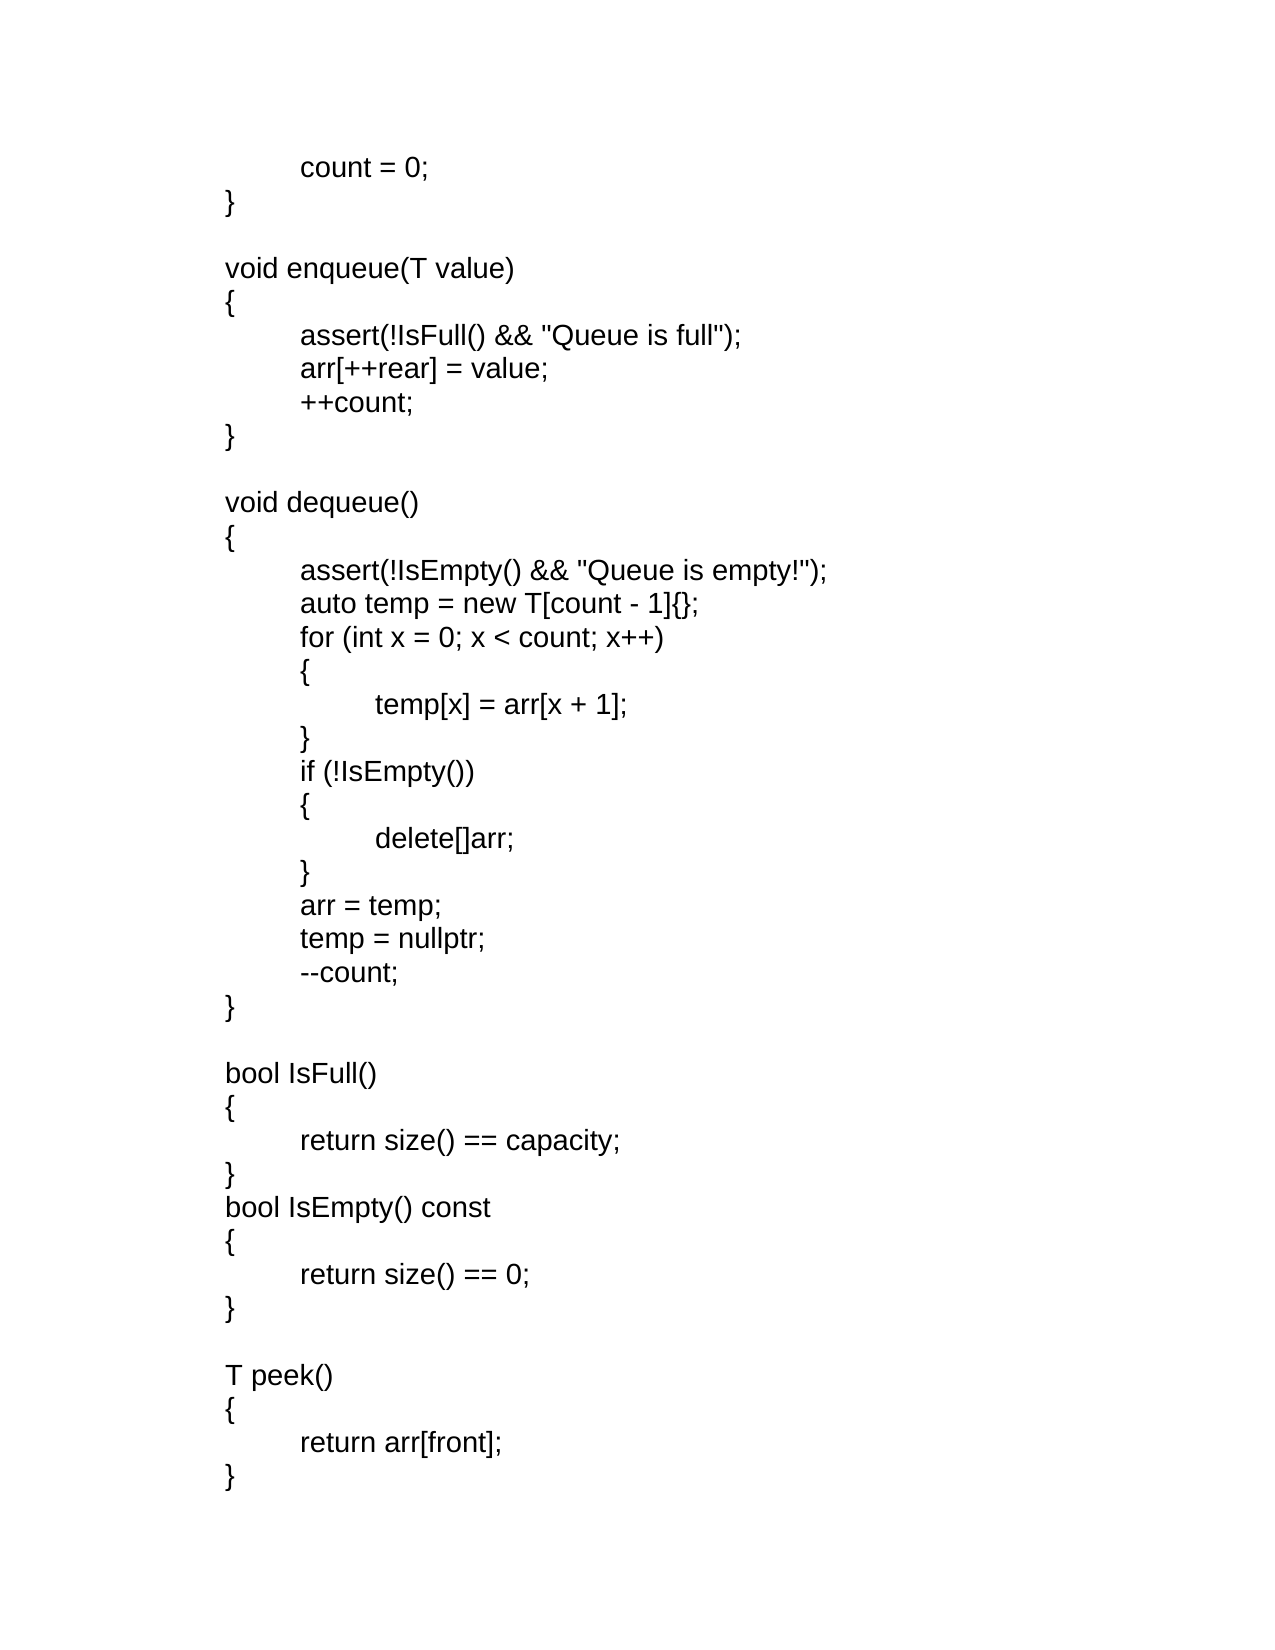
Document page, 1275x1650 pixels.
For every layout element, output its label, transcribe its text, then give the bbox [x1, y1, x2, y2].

text return size() == capacity; [150, 1123, 1125, 1156]
text { [150, 519, 1125, 552]
text { [150, 1089, 1125, 1123]
text } [150, 854, 1125, 888]
text } [150, 418, 1125, 452]
text temp[x] = arr[x + 1]; [150, 687, 1125, 720]
text } [150, 183, 1125, 217]
text for (int x = 0; x < count; x++) [150, 619, 1125, 653]
text } [150, 988, 1125, 1022]
text delete[]arr; [150, 821, 1125, 854]
text return size() == 0; [150, 1257, 1125, 1290]
text } [150, 1156, 1125, 1190]
text temp = nullptr; [150, 921, 1125, 955]
text assert(!IsFull() && "Queue is full"); [150, 318, 1125, 351]
text if (!IsEmpty()) [150, 754, 1125, 787]
text --count; [150, 955, 1125, 988]
text return arr[front]; [150, 1424, 1125, 1458]
text { [150, 787, 1125, 821]
text assert(!IsEmpty() && "Queue is empty!"); [150, 552, 1125, 586]
text } [150, 720, 1125, 754]
text auto temp = new T[count - 1]{}; [150, 586, 1125, 619]
text ++count; [150, 385, 1125, 418]
text { [150, 284, 1125, 318]
text void enqueue(T value) [150, 251, 1125, 284]
text void dequeue() [150, 485, 1125, 519]
text } [150, 1290, 1125, 1324]
text bool IsFull() [150, 1056, 1125, 1089]
text bool IsEmpty() const [150, 1190, 1125, 1223]
text arr[++rear] = value; [150, 351, 1125, 385]
text { [150, 653, 1125, 687]
text arr = temp; [150, 888, 1125, 921]
text } [150, 1458, 1125, 1492]
text count = 0; [150, 150, 1125, 183]
text T peek() [150, 1357, 1125, 1391]
text { [150, 1223, 1125, 1257]
text { [150, 1391, 1125, 1424]
